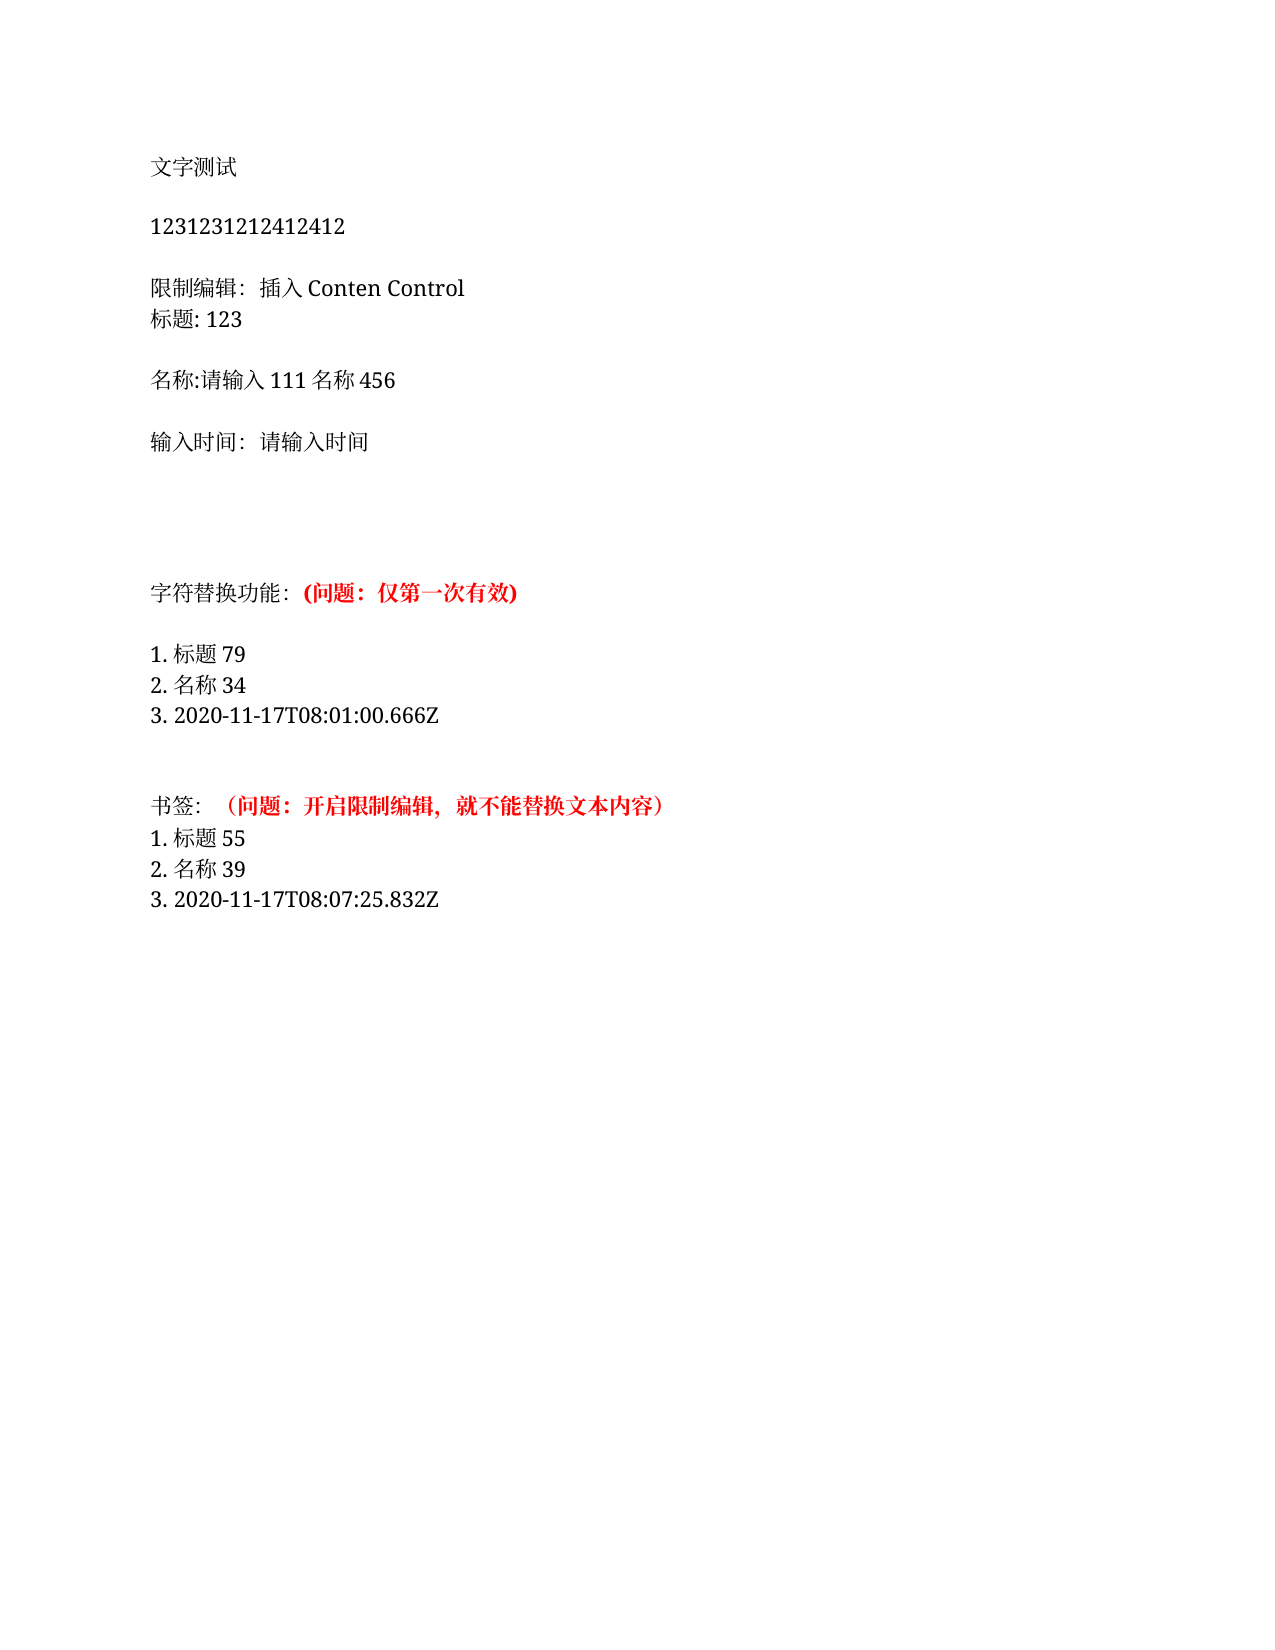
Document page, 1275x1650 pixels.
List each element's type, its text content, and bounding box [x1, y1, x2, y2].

text 2. 名称39 [150, 853, 1125, 884]
list 2020-11-17T08:01:00.666Z [150, 700, 1125, 730]
text 字符替换功能：(问题：仅第一次有效) [150, 576, 1125, 607]
text 输入时间： [150, 425, 1125, 457]
text 名称: [150, 364, 1125, 395]
list 名称34 [150, 669, 1125, 700]
text 1231231212412412 [150, 211, 1125, 241]
text 限制编辑：插入Conten Control [150, 271, 1125, 302]
text 3. 2020-11-17T08:07:25.832Z [150, 884, 1125, 914]
text 1. 标题55 [150, 821, 1125, 853]
list 标题79 [150, 637, 1125, 669]
text 文字测试 [150, 150, 1125, 181]
text 书签：（问题：开启限制编辑，就不能替换文本内容） [150, 789, 1125, 821]
text 标题: [150, 302, 1125, 334]
